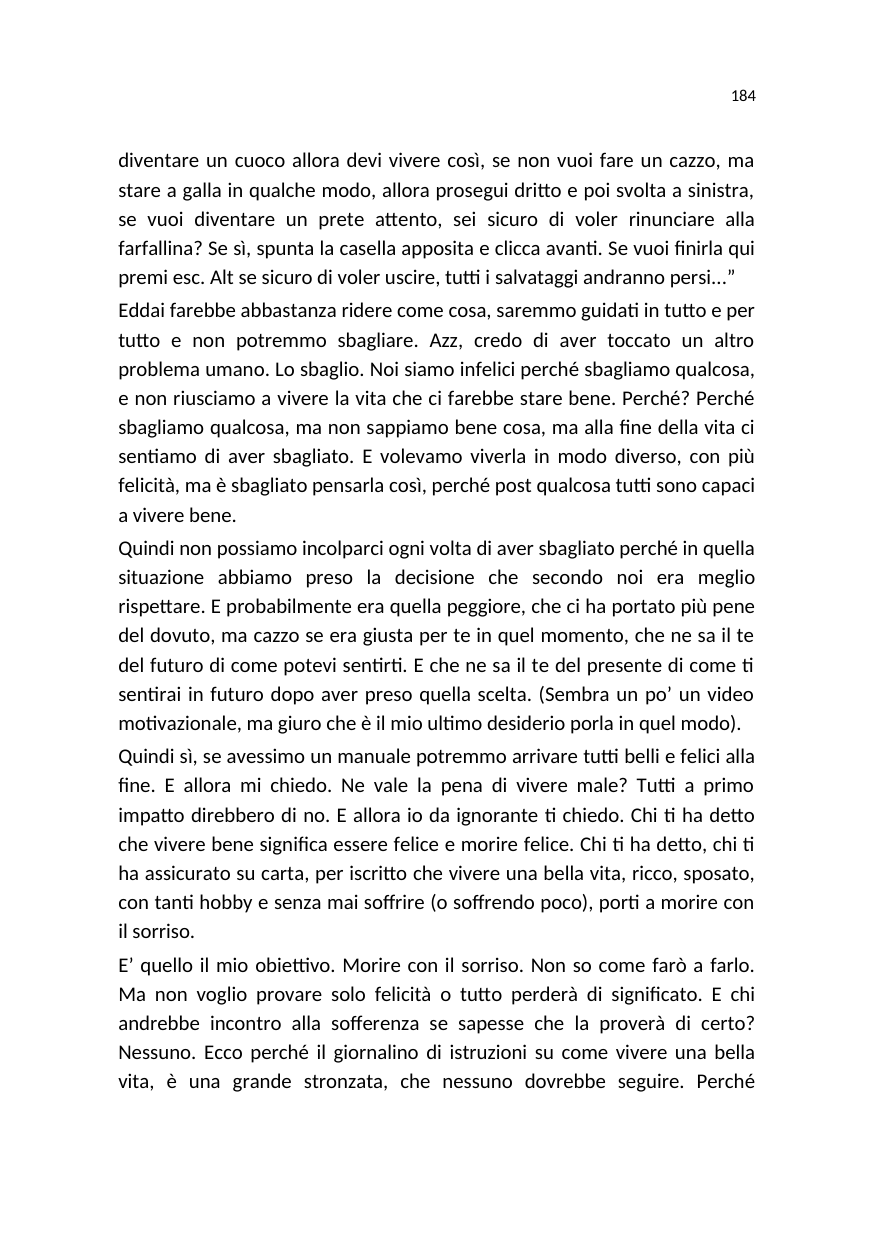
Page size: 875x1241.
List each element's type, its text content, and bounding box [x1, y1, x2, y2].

text Quindi sì, se avessimo un manuale potremmo arrivare tutti belli e felici alla fine. E allora mi chiedo. Ne vale la pena di vivere male? Tutti a primo impatto direbbero di no. E allora io da ignorante ti chiedo. Chi ti ha detto che vivere bene significa essere felice e morire felice. Chi ti ha detto, chi ti ha assicurato su carta, per iscritto che vivere una bella vita, ricco, sposato, con tanti hobby e senza mai soffrire (o soffrendo poco), porti a morire con il sorriso. [118, 743, 756, 944]
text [118, 148, 756, 290]
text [118, 952, 756, 1094]
text Eddai farebbe abbastanza ridere come cosa, saremmo guidati in tutto e per tutto e non potremmo sbagliare. Azz, credo di aver toccato un altro problema umano. Lo sbaglio. Noi siamo infelici perché sbagliamo qualcosa, e non riusciamo a vivere la vita che ci farebbe stare bene. Perché? Perché sbagliamo qualcosa, ma non sappiamo bene cosa, ma alla fine della vita ci sentiamo di aver sbagliato. E volevamo viverla in modo diverso, con più felicità, ma è sbagliato pensarla così, perché post qualcosa tutti sono capaci a vivere bene. [118, 298, 756, 527]
text Quindi non possiamo incolparci ogni volta di aver sbagliato perché in quella situazione abbiamo preso la decisione che secondo noi era meglio rispettare. E probabilmente era quella peggiore, che ci ha portato più pene del dovuto, ma cazzo se era giusta per te in quel momento, che ne sa il te del futuro di come potevi sentirti. E che ne sa il te del presente di come ti sentirai in futuro dopo aver preso quella scelta. (Sembra un po’ un video motivazionale, ma giuro che è il mio ultimo desiderio porla in quel modo). [118, 535, 756, 736]
